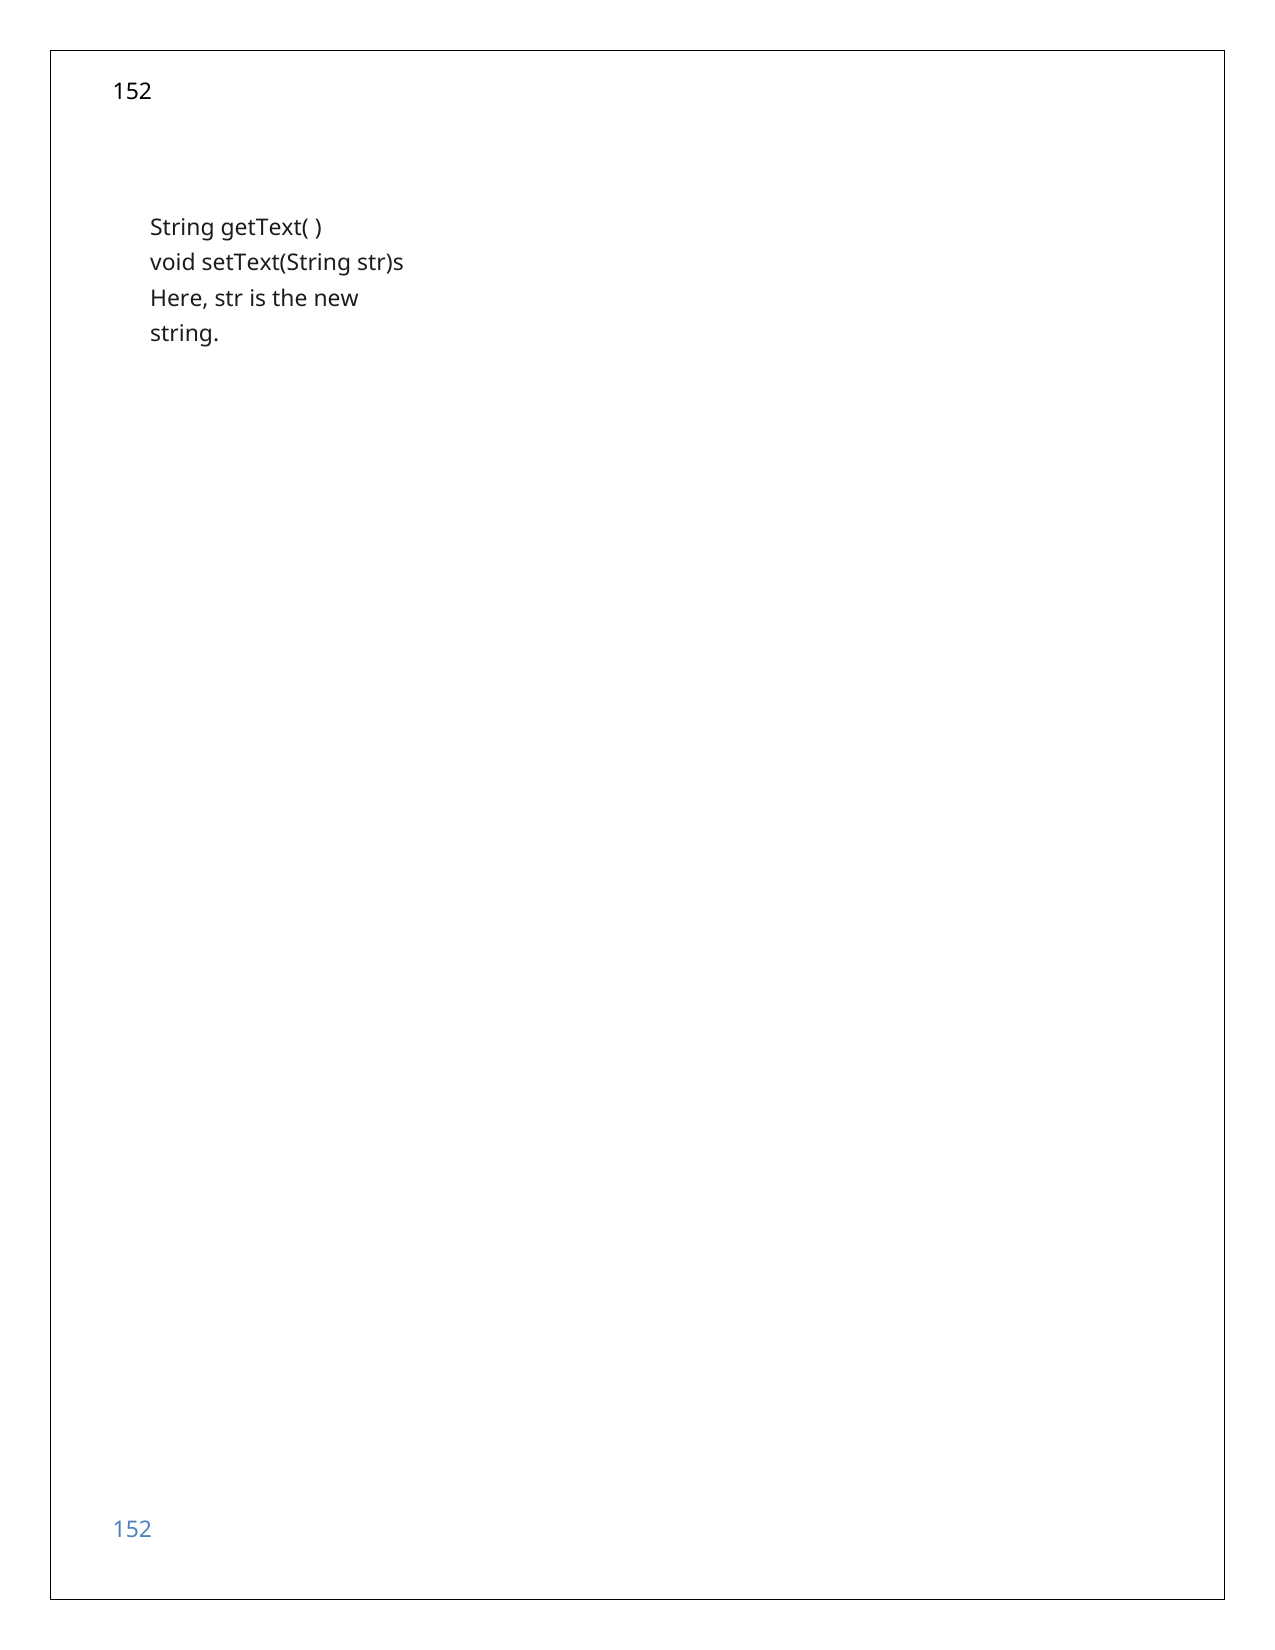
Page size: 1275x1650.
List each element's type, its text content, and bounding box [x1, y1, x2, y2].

text void setText(String str)s Here, str is the new string. [150, 246, 417, 348]
text String getText( ) [150, 210, 1162, 242]
